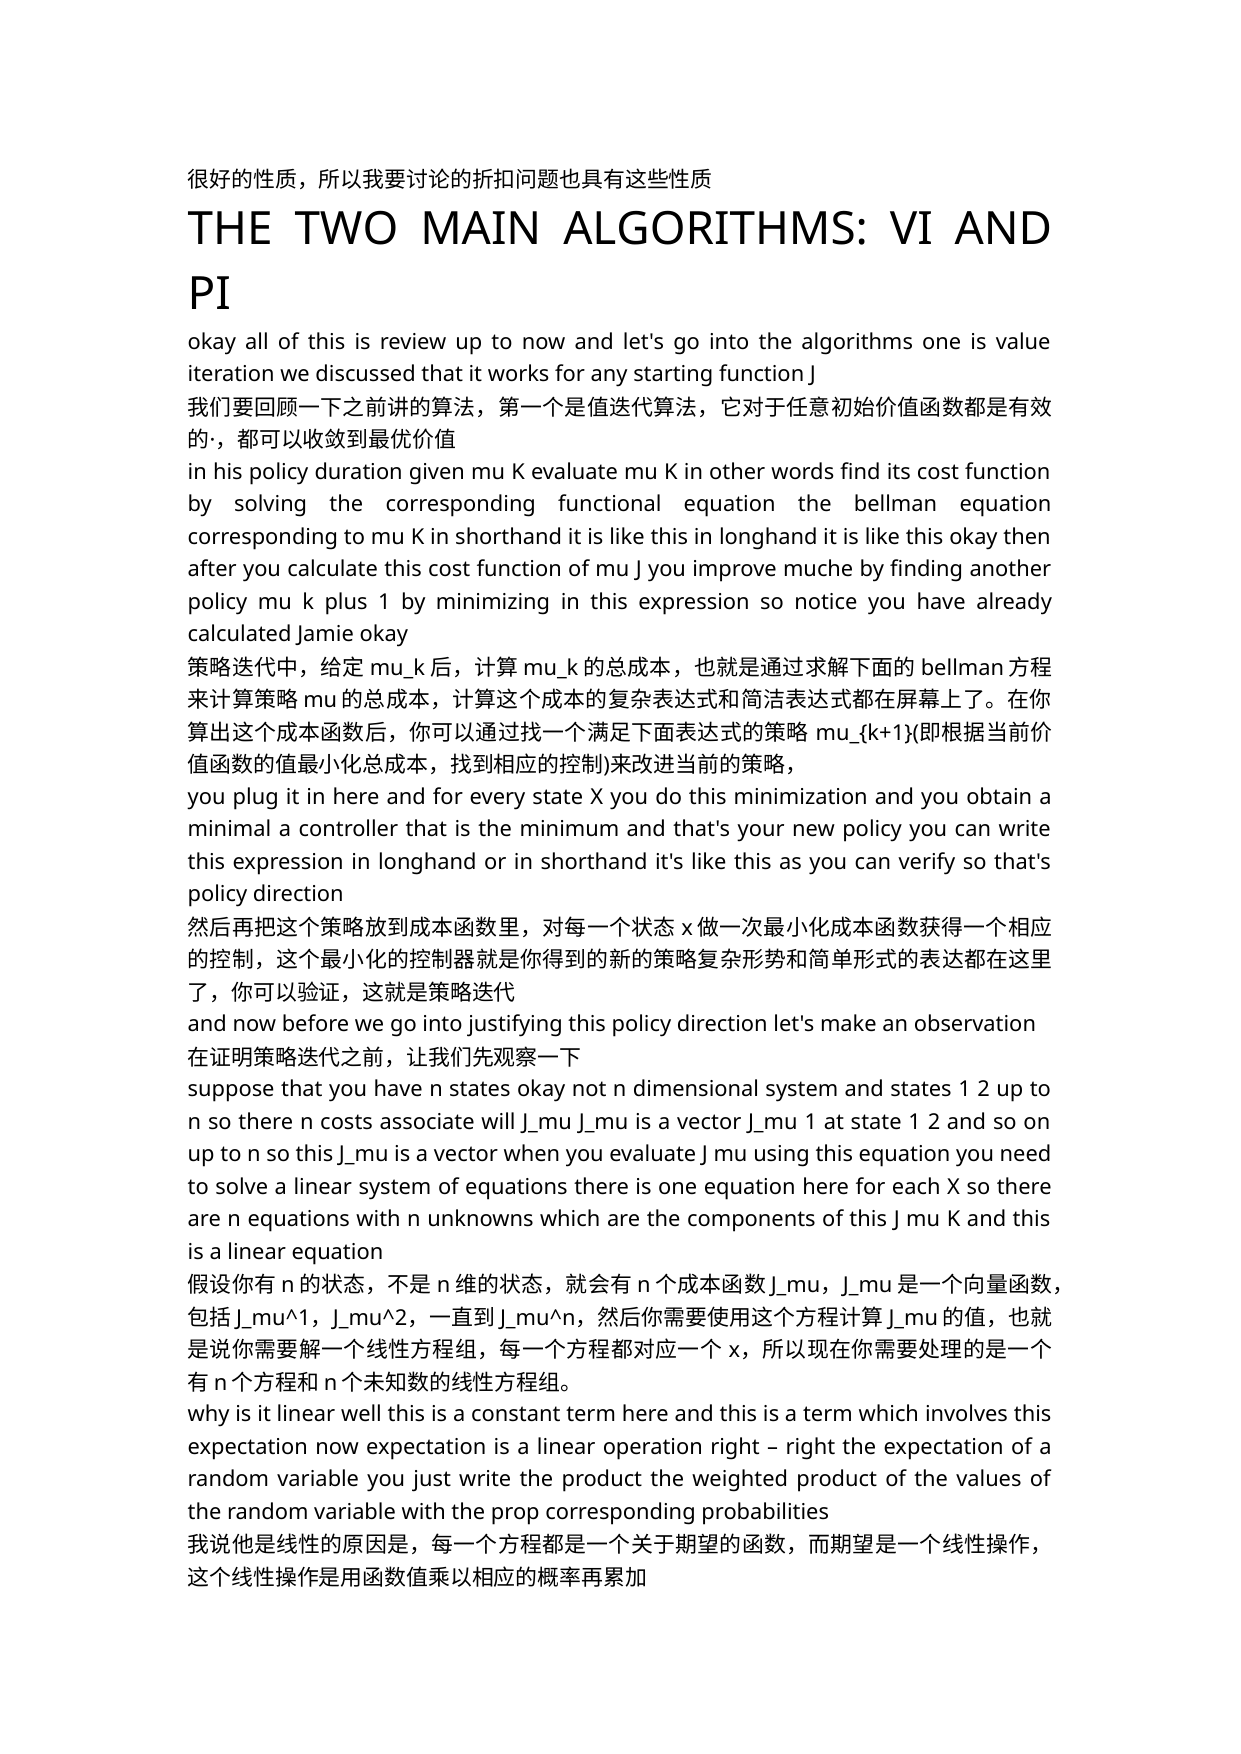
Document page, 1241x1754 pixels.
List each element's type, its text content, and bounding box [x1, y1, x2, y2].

text 然后再把这个策略放到成本函数里，对每一个状态x做一次最小化成本函数获得一个相应的控制，这个最小化的控制器就是你得到的新的策略复杂形势和简单形式的表达都在这里了，你可以验证，这就是策略迭代 [187, 909, 1053, 1007]
text THE TWO MAIN ALGORITHMS: VI AND PI [187, 194, 1053, 324]
text and now before we go into justifying this policy direction let's make an observation [187, 1007, 1053, 1039]
text 我说他是线性的原因是，每一个方程都是一个关于期望的函数，而期望是一个线性操作，这个线性操作是用函数值乘以相应的概率再累加 [187, 1527, 1053, 1592]
text why is it linear well this is a constant term here and this is a term which involves this expectation now expectation is a linear operation right – right the expectation of a random variable you just write the product the weighted product of the values of the random variable with the prop corresponding probabilities [187, 1397, 1053, 1527]
text suppose that you have n states okay not n dimensional system and states 1 2 up to n so there n costs associate will J_mu J_mu is a vector J_mu 1 at state 1 2 and so on up to n so this J_mu is a vector when you evaluate J mu using this equation you need to solve a linear system of equations there is one equation here for each X so there are n equations with n unknowns which are the components of this J mu K and this is a linear equation [187, 1072, 1053, 1267]
text you plug it in here and for every state X you do this minimization and you obtain a minimal a controller that is the minimum and that's your new policy you can write this expression in longhand or in shorthand it's like this as you can verify so that's policy direction [187, 779, 1053, 909]
text 我们要回顾一下之前讲的算法，第一个是值迭代算法，它对于任意初始价值函数都是有效的·，都可以收敛到最优价值 [187, 389, 1053, 454]
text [187, 162, 1053, 194]
text 策略迭代中，给定mu_k后，计算mu_k的总成本，也就是通过求解下面的bellman方程来计算策略mu的总成本，计算这个成本的复杂表达式和简洁表达式都在屏幕上了。在你算出这个成本函数后，你可以通过找一个满足下面表达式的策略mu_{k+1}(即根据当前价值函数的值最小化总成本，找到相应的控制)来改进当前的策略， [187, 649, 1053, 779]
text 假设你有n的状态，不是n维的状态，就会有n个成本函数J_mu，J_mu是一个向量函数，包括J_mu^1，J_mu^2，一直到J_mu^n，然后你需要使用这个方程计算J_mu的值，也就是说你需要解一个线性方程组，每一个方程都对应一个x，所以现在你需要处理的是一个有n个方程和n个未知数的线性方程组。 [187, 1267, 1053, 1397]
text in his policy duration given mu K evaluate mu K in other words find its cost function by solving the corresponding functional equation the bellman equation corresponding to mu K in shorthand it is like this in longhand it is like this okay then after you calculate this cost function of mu J you improve muche by finding another policy mu k plus 1 by minimizing in this expression so notice you have already calculated Jamie okay [187, 454, 1053, 649]
text 在证明策略迭代之前，让我们先观察一下 [187, 1039, 1053, 1072]
text okay all of this is review up to now and let's go into the algorithms one is value iteration we discussed that it works for any starting function J [187, 324, 1053, 389]
